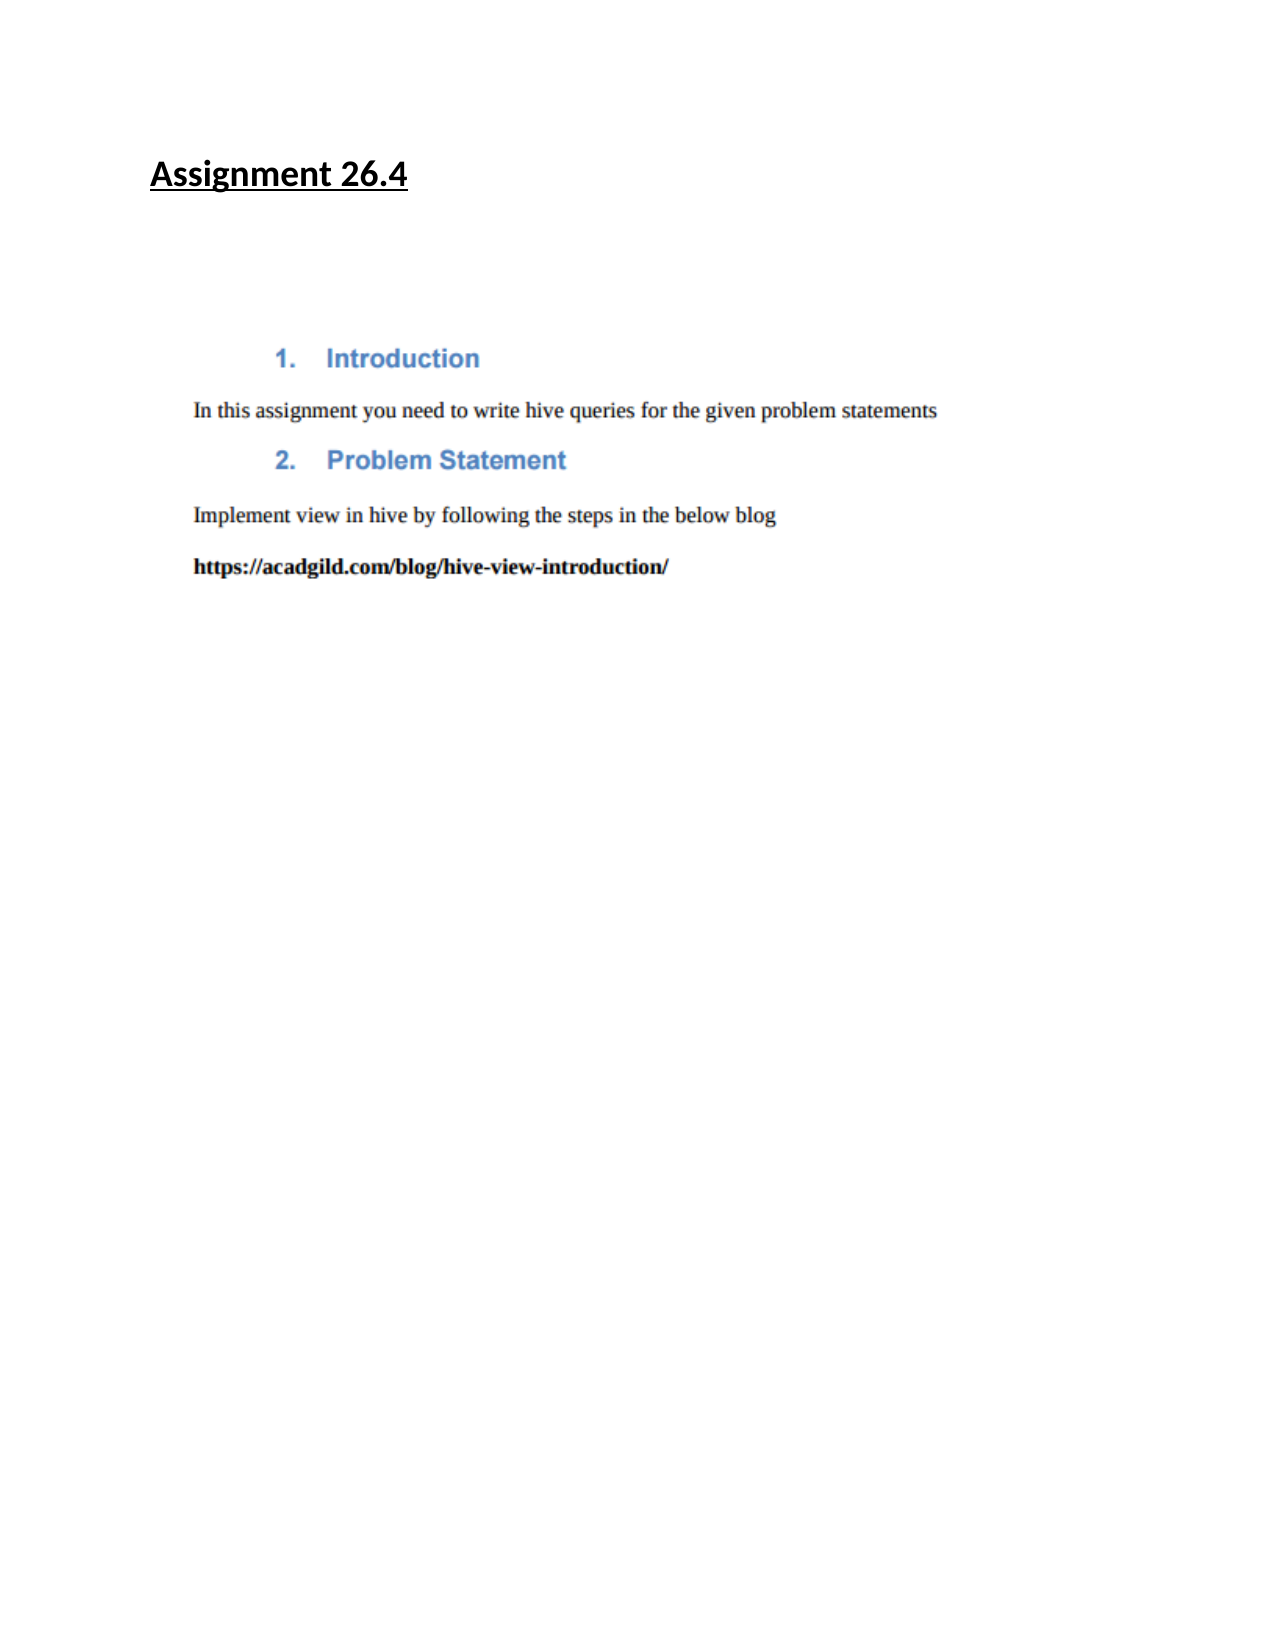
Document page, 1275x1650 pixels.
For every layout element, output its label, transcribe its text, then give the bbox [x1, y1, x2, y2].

text Assignment 26.4 [150, 150, 1125, 196]
picture [150, 216, 1074, 607]
